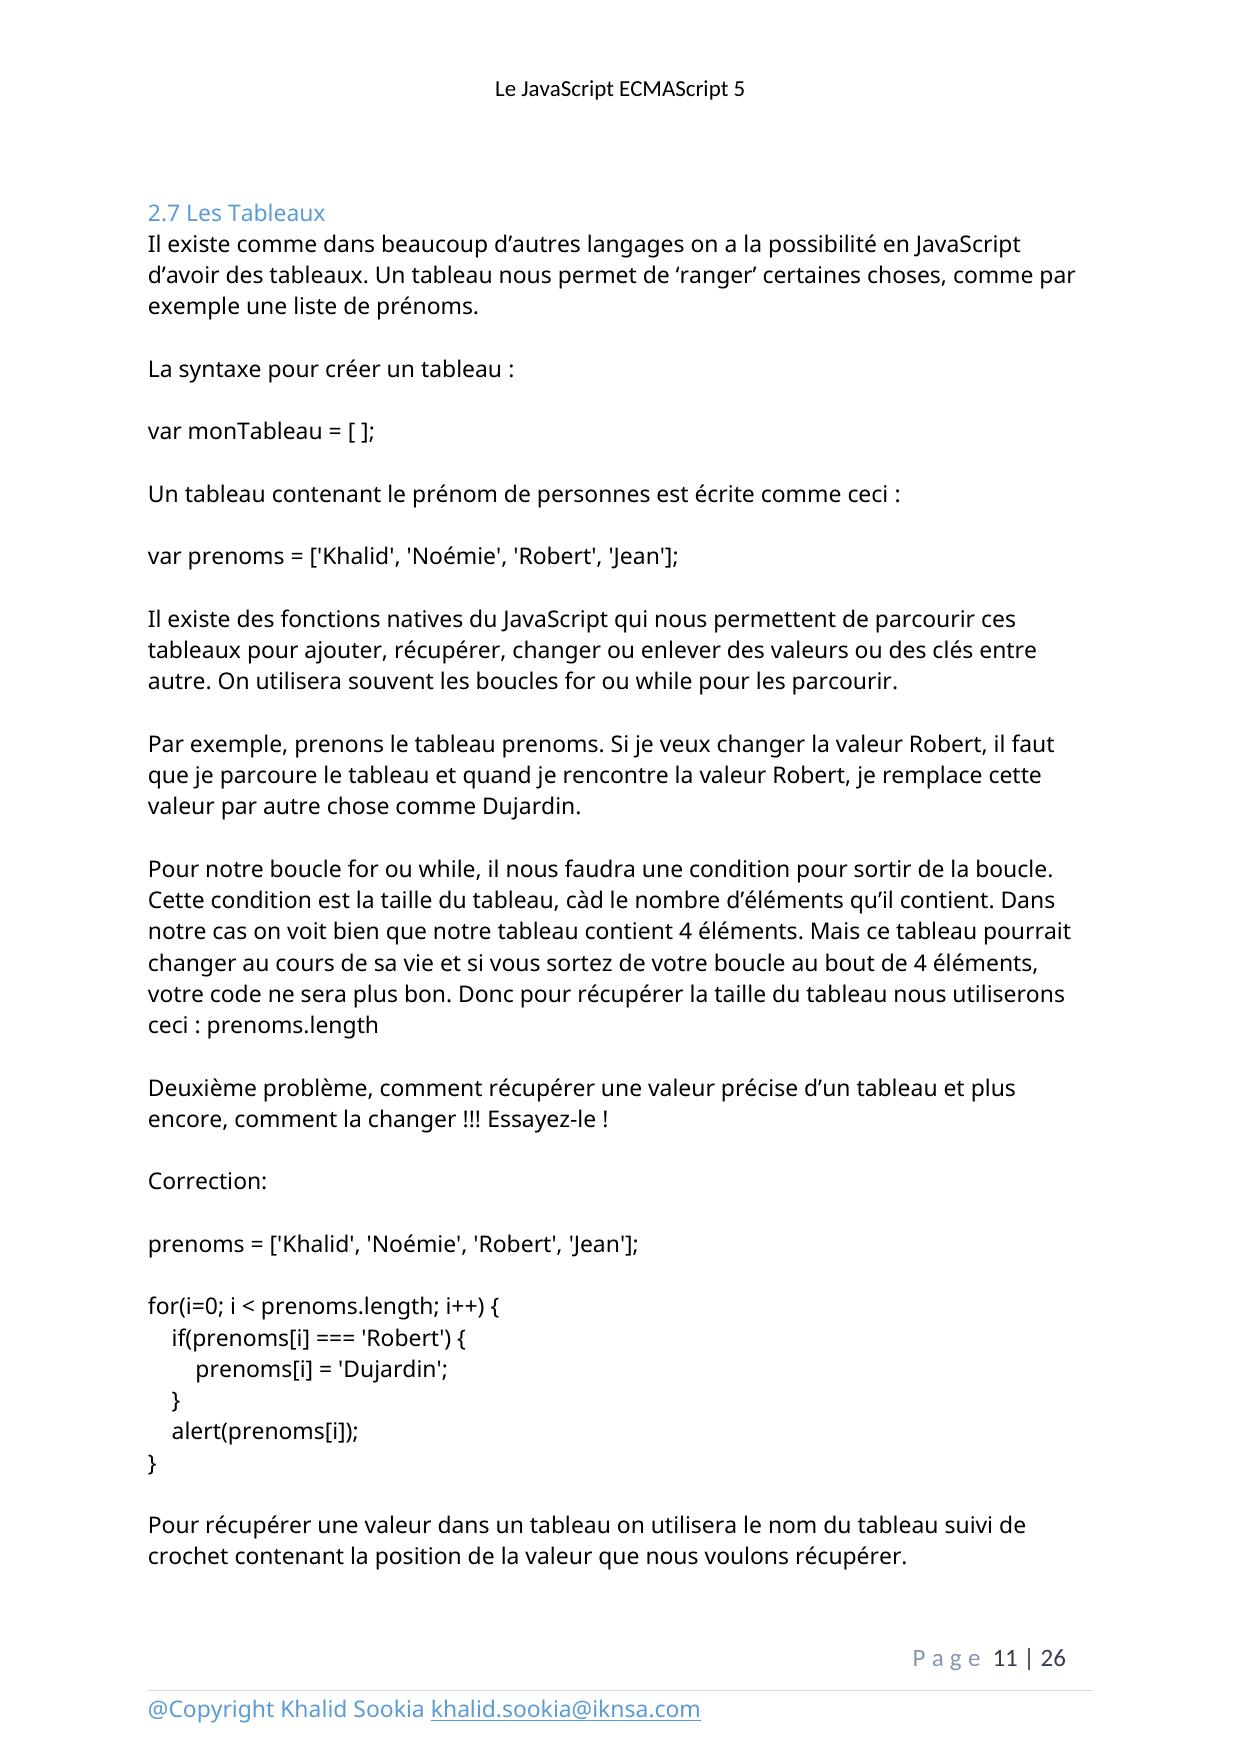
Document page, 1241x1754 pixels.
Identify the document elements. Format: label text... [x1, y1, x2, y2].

text Deuxième problème, comment récupérer une valeur précise d’un tableau et plus encore, comment la changer !!! Essayez-le ! [148, 1071, 1093, 1134]
text for(i=0; i < prenoms.length; i++) { [148, 1290, 1093, 1321]
text Pour récupérer une valeur dans un tableau on utilisera le nom du tableau suivi de crochet contenant la position de la valeur que nous voulons récupérer. [148, 1509, 1093, 1571]
text Il existe des fonctions natives du JavaScript qui nous permettent de parcourir ces tableaux pour ajouter, récupérer, changer ou enlever des valeurs ou des clés entre autre. On utilisera souvent les boucles for ou while pour les parcourir. [148, 603, 1093, 696]
text Il existe comme dans beaucoup d’autres langages on a la possibilité en JavaScript d’avoir des tableaux. Un tableau nous permet de ‘ranger’ certaines choses, comme par exemple une liste de prénoms. [148, 228, 1093, 321]
text Correction: [148, 1165, 1093, 1196]
text var monTableau = [ ]; [148, 415, 1093, 446]
text } [148, 1446, 1093, 1478]
text La syntaxe pour créer un tableau : [148, 353, 1093, 384]
text prenoms = ['Khalid', 'Noémie', 'Robert', 'Jean']; [148, 1228, 1093, 1259]
text alert(prenoms[i]); [148, 1415, 1093, 1446]
text Un tableau contenant le prénom de personnes est écrite comme ceci : [148, 478, 1093, 509]
text if(prenoms[i] === 'Robert') { [148, 1321, 1093, 1353]
text Pour notre boucle for ou while, il nous faudra une condition pour sortir de la boucle. Cette condition est la taille du tableau, càd le nombre d’éléments qu’il contient. Dans notre cas on voit bien que notre tableau contient 4 éléments. Mais ce tableau pourrait changer au cours de sa vie et si vous sortez de votre boucle au bout de 4 éléments, votre code ne sera plus bon. Donc pour récupérer la taille du tableau nous utiliserons ceci : prenoms.length [148, 853, 1093, 1040]
text var prenoms = ['Khalid', 'Noémie', 'Robert', 'Jean']; [148, 540, 1093, 571]
text 2.7 Les Tableaux [148, 196, 1093, 228]
text prenoms[i] = 'Dujardin'; [148, 1353, 1093, 1384]
text Par exemple, prenons le tableau prenoms. Si je veux changer la valeur Robert, il faut que je parcoure le tableau et quand je rencontre la valeur Robert, je remplace cette valeur par autre chose comme Dujardin. [148, 728, 1093, 821]
text } [148, 1384, 1093, 1415]
